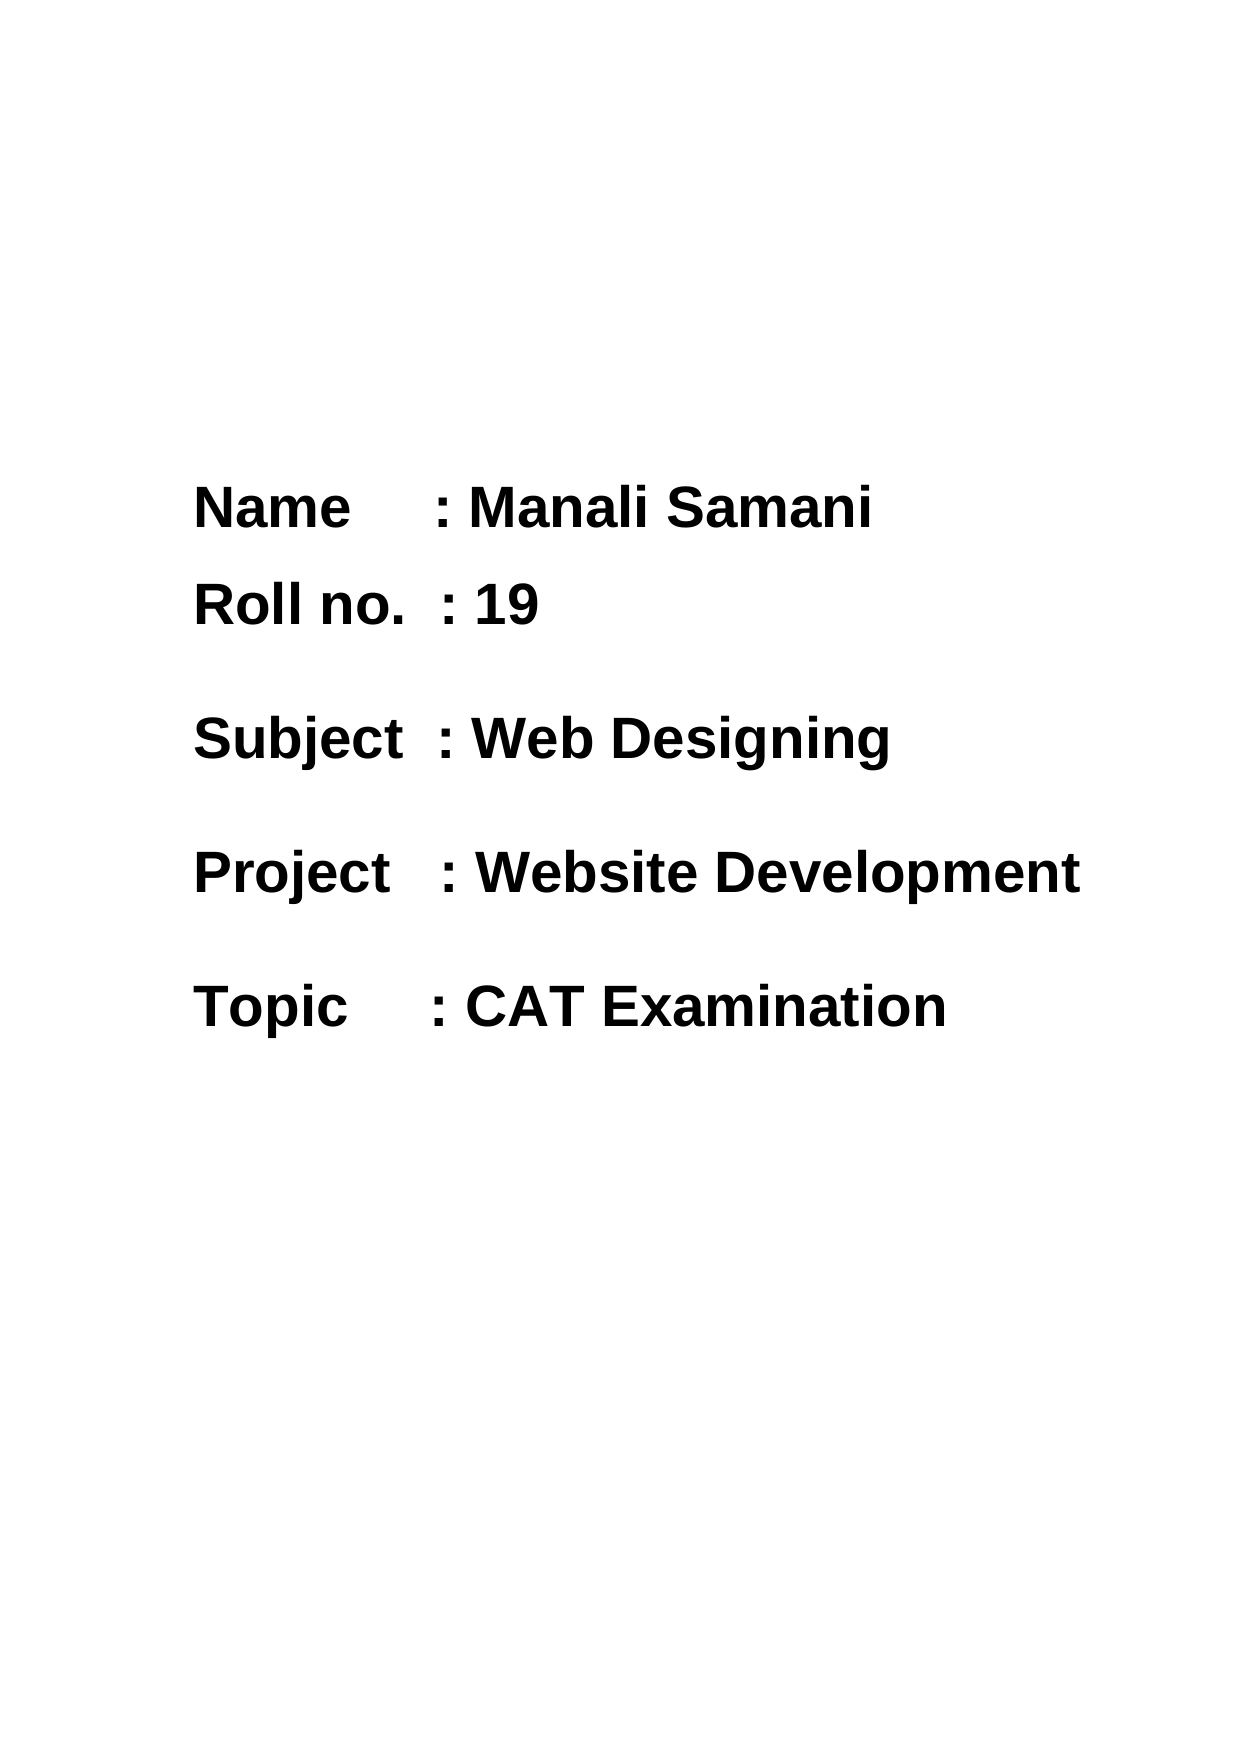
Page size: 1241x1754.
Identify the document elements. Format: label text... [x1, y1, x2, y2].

text Subject : Web Designing [118, 703, 1101, 771]
text Roll no. : 19 [118, 569, 1101, 636]
text Project : Website Development [118, 838, 1101, 905]
text Name : Manali Samani [118, 472, 1101, 539]
text Topic : CAT Examination [118, 972, 1101, 1039]
